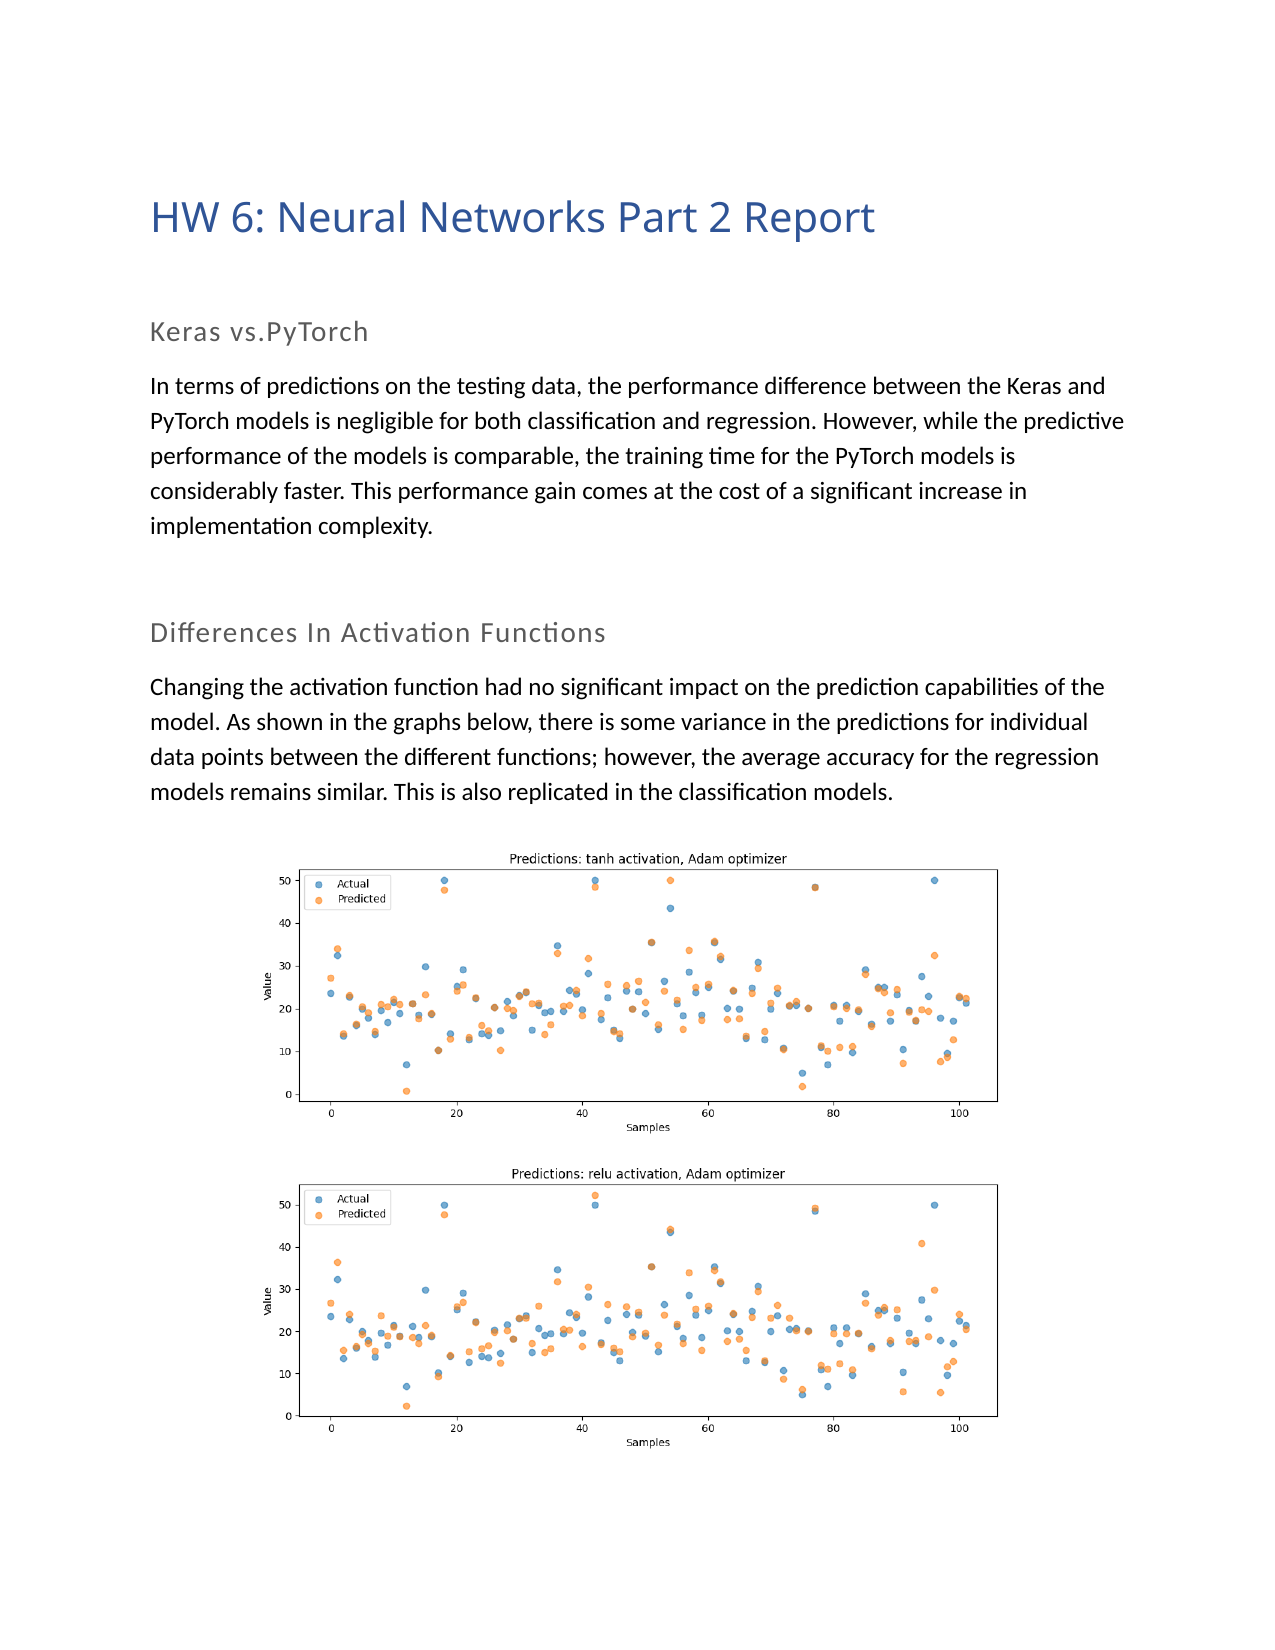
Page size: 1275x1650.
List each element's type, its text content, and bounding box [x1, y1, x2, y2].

subtitle Keras vs.PyTorch [150, 313, 1125, 348]
subtitle Differences In Activation Functions [150, 614, 1125, 649]
text In terms of predictions on the testing data, the performance difference between the Keras and PyTorch models is negligible for both classification and regression. However, while the predictive performance of the models is comparable, the training time for the PyTorch models is considerably faster. This performance gain comes at the cost of a significant increase in implementation complexity. [150, 370, 1125, 541]
picture [186, 1148, 1087, 1449]
text Changing the activation function had no significant impact on the prediction capabilities of the model. As shown in the graphs below, there is some variance in the predictions for individual data points between the different functions; however, the average accuracy for the regression models remains similar. This is also replicated in the classification models. [150, 671, 1125, 807]
picture [187, 833, 1087, 1134]
subtitle HW 6: Neural Networks Part 2 Report [150, 187, 1125, 244]
